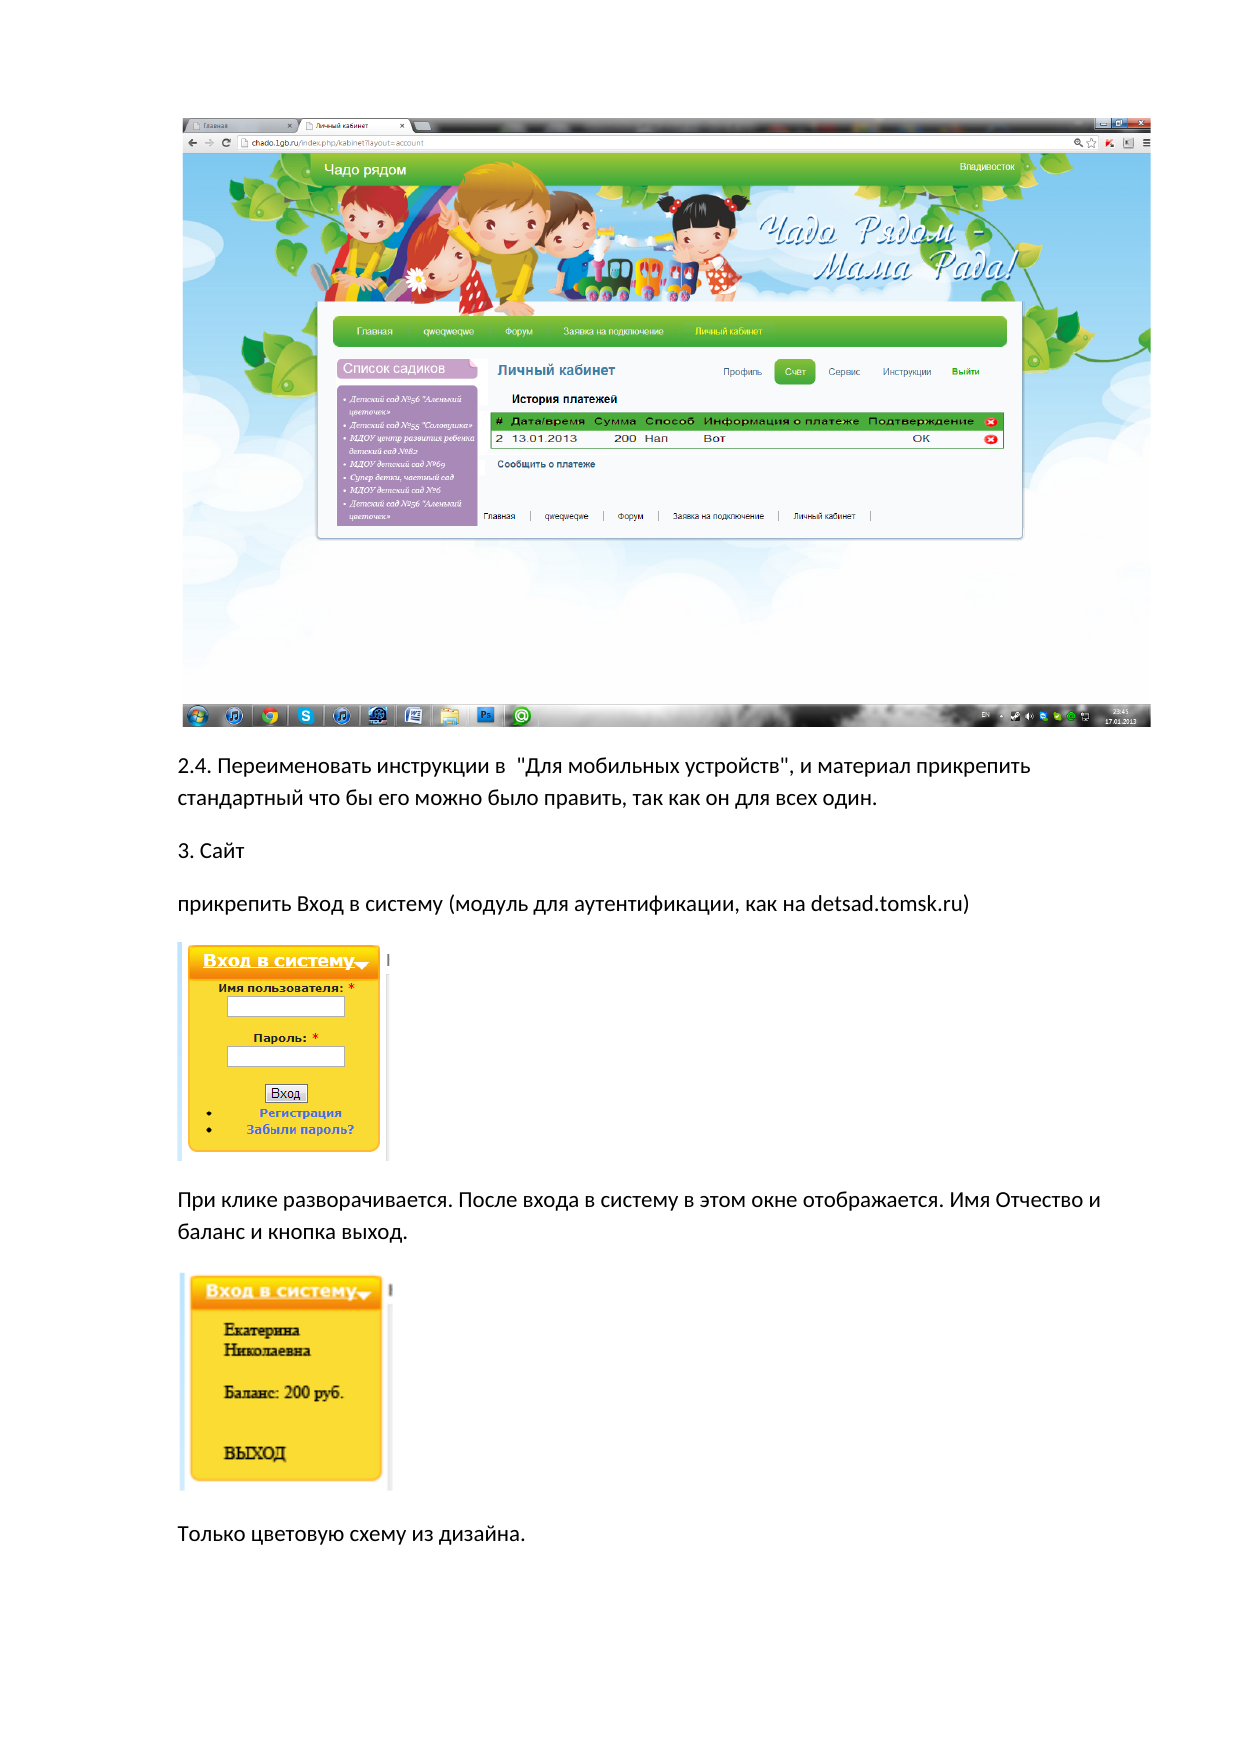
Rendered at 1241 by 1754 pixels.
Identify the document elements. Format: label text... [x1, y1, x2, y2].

picture [177, 1270, 396, 1494]
text прикрепить Вход в систему (модуль для аутентификации, как на detsad.tomsk.ru) [177, 889, 1152, 917]
text При клике разворачивается. После входа в систему в этом окне отображается. Имя Отчество и баланс и кнопка выход. [177, 1185, 1152, 1246]
text 3. Сайт [177, 836, 1152, 864]
picture [177, 118, 1151, 727]
text 2.4. Переименовать инструкции в "Для мобильных устройств", и материал прикрепить стандартный что бы его можно было править, так как он для всех один. [177, 751, 1152, 811]
text Только цветовую схему из дизайна. [177, 1519, 1152, 1547]
picture [177, 942, 390, 1161]
